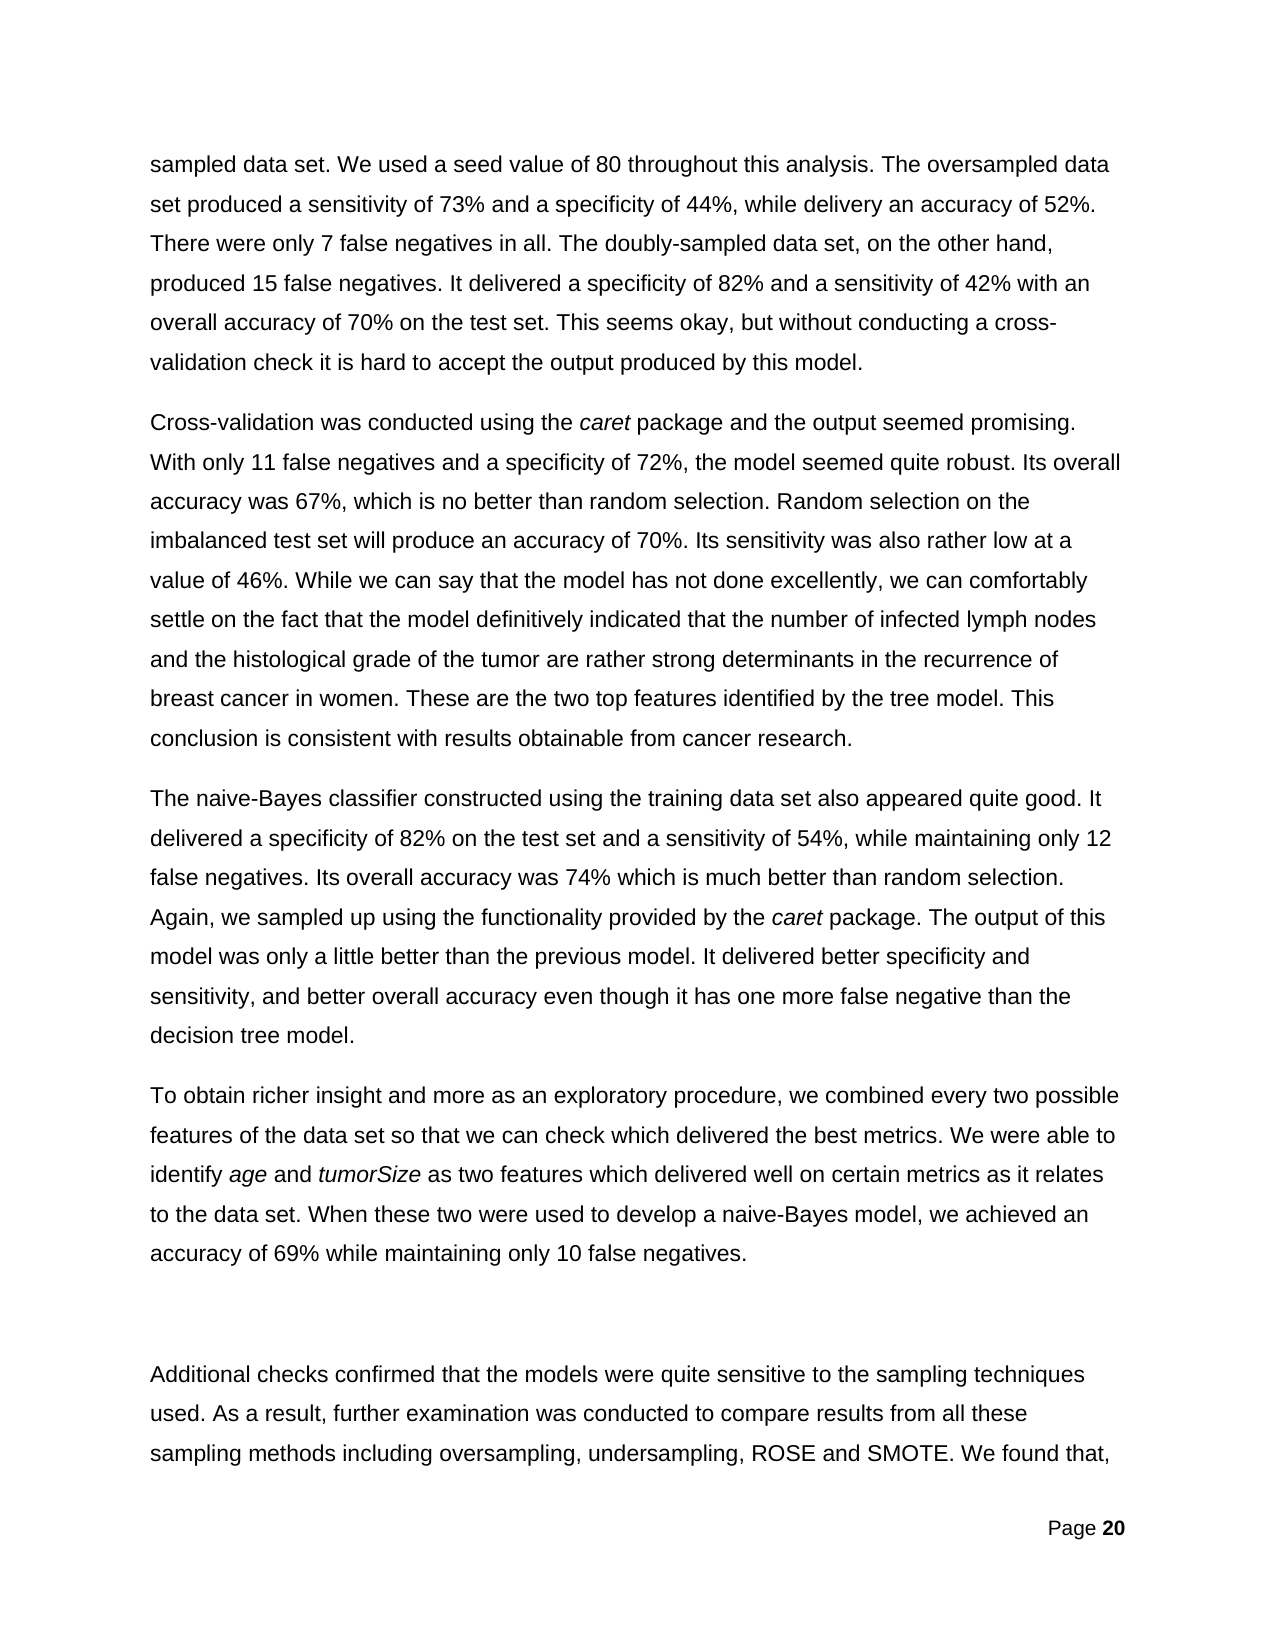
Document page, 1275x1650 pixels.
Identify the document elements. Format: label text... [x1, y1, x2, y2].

text The naive-Bayes classifier constructed using the training data set also appeared quite good. It delivered a specificity of 82% on the test set and a sensitivity of 54%, while maintaining only 12 false negatives. Its overall accuracy was 74% which is much better than random selection. Again, we sampled up using the functionality provided by the caret package. The output of this model was only a little better than the previous model. It delivered better specificity and sensitivity, and better overall accuracy even though it has one more false negative than the decision tree model. [150, 785, 1125, 1048]
text Cross-validation was conducted using the caret package and the output seemed promising. With only 11 false negatives and a specificity of 72%, the model seemed quite robust. Its overall accuracy was 67%, which is no better than random selection. Random selection on the imbalanced test set will produce an accuracy of 70%. Its sensitivity was also rather low at a value of 46%. While we can say that the model has not done excellently, we can comfortably settle on the fact that the model definitively indicated that the number of infected lymph nodes and the histological grade of the tumor are rather strong determinants in the recurrence of breast cancer in women. These are the two top features identified by the tree model. This conclusion is consistent with results obtainable from cancer research. [150, 409, 1125, 751]
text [150, 151, 1125, 375]
text To obtain richer insight and more as an exploratory procedure, we combined every two possible features of the data set so that we can check which delivered the best metrics. We were able to identify age and tumorSize as two features which delivered well on certain metrics as it relates to the data set. When these two were used to develop a naive-Bayes model, we achieved an accuracy of 69% while maintaining only 10 false negatives. [150, 1082, 1125, 1267]
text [150, 1361, 1125, 1466]
